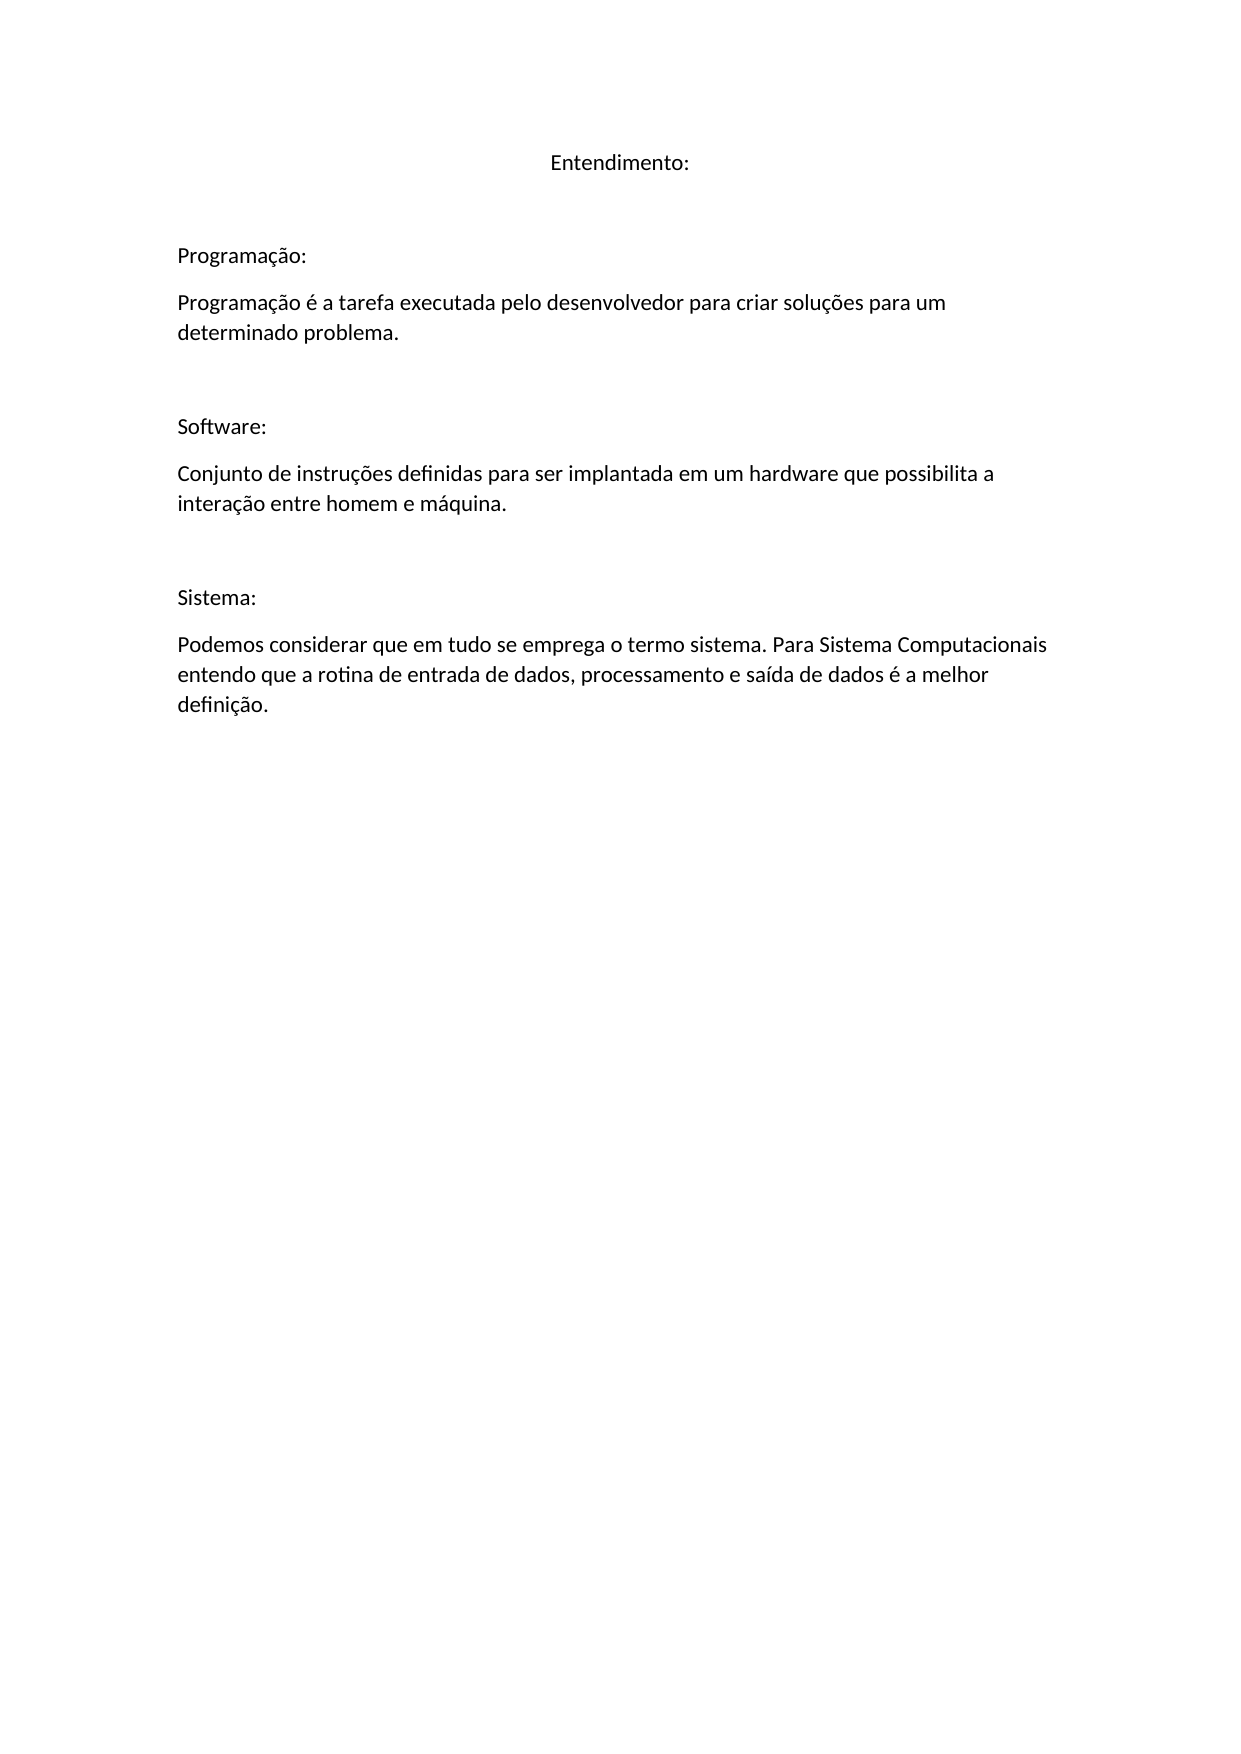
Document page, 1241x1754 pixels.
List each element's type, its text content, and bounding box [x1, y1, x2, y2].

text Entendimento: [177, 148, 1063, 176]
text Conjunto de instruções definidas para ser implantada em um hardware que possibilita a interação entre homem e máquina. [177, 459, 1063, 517]
text Software: [177, 412, 1063, 440]
text Sistema: [177, 583, 1063, 611]
text Podemos considerar que em tudo se emprega o termo sistema. Para Sistema Computacionais entendo que a rotina de entrada de dados, processamento e saída de dados é a melhor definição. [177, 630, 1063, 718]
text Programação é a tarefa executada pelo desenvolvedor para criar soluções para um determinado problema. [177, 288, 1063, 346]
text Programação: [177, 241, 1063, 269]
